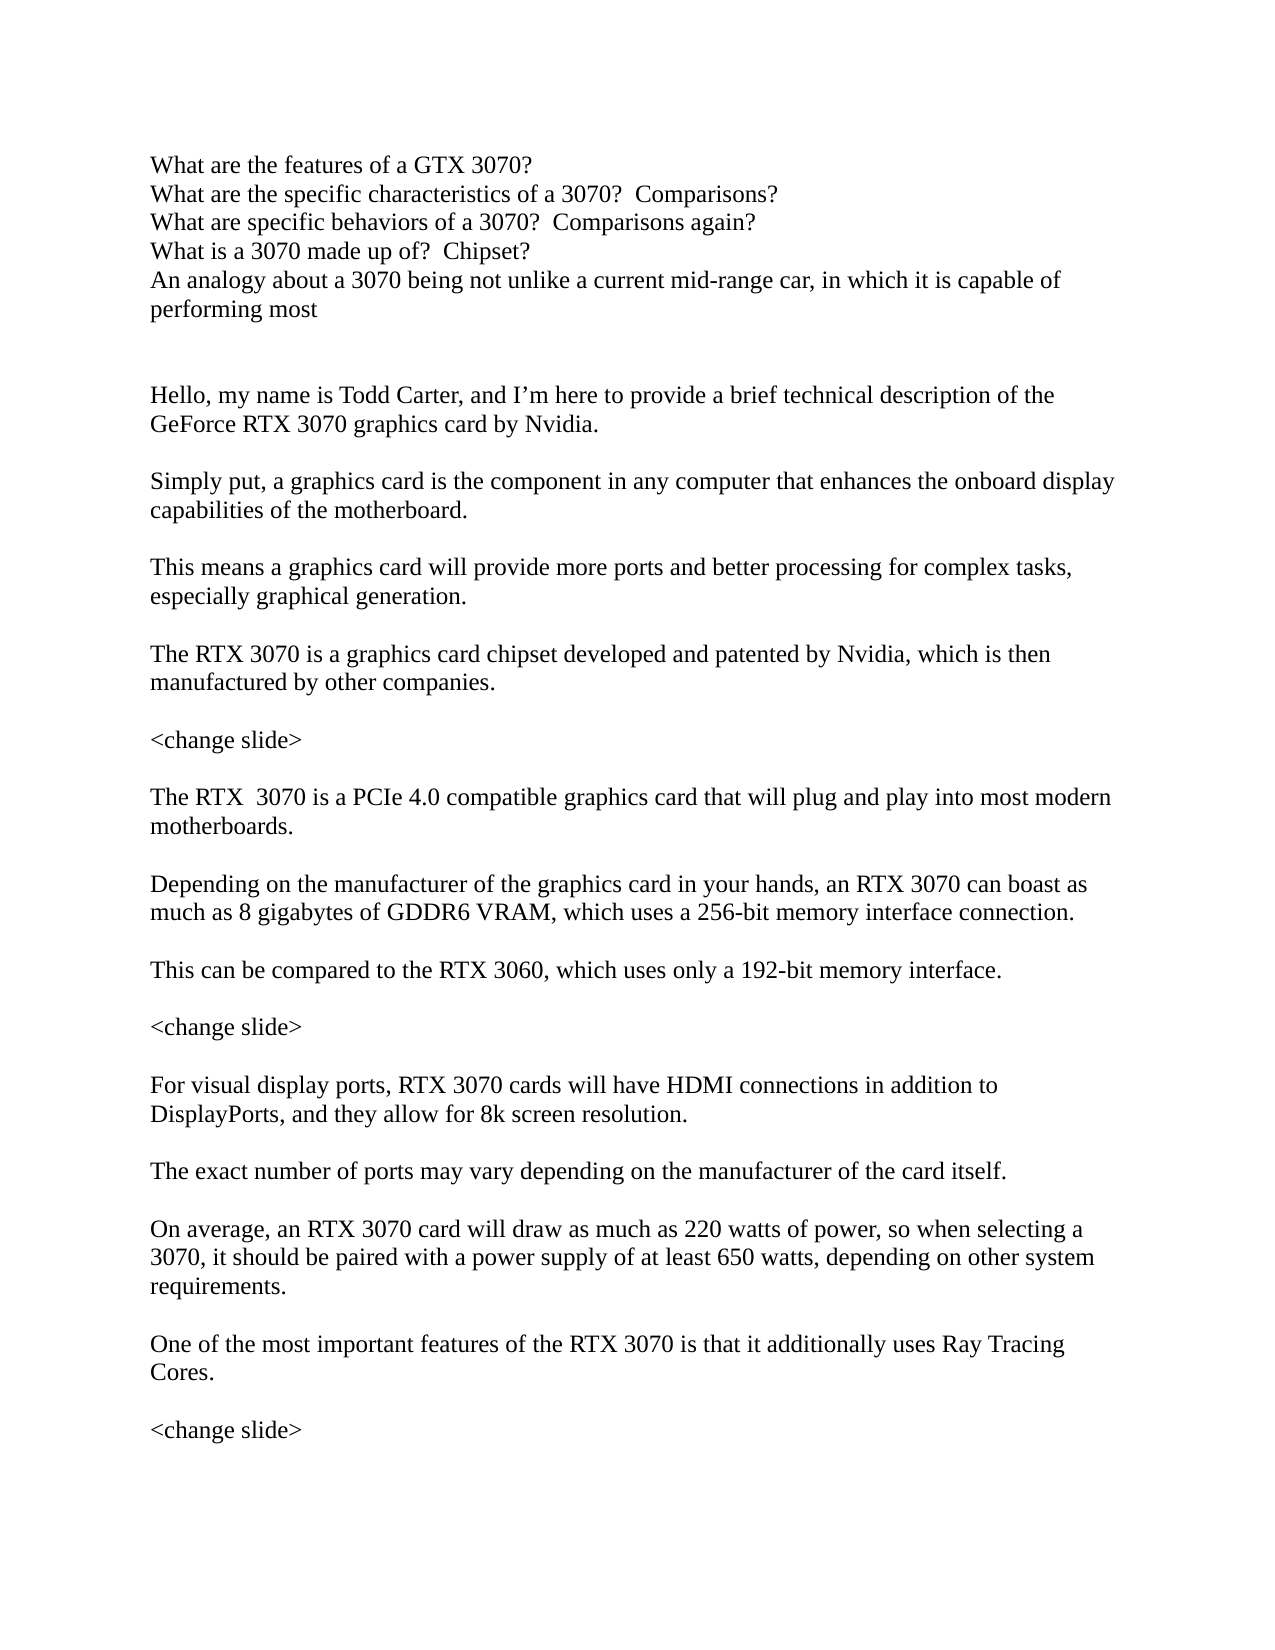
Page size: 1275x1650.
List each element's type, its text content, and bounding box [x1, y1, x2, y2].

text What are specific behaviors of a 3070? Comparisons again? [150, 207, 1125, 236]
text The exact number of ports may vary depending on the manufacturer of the card itself. [150, 1156, 1125, 1185]
text Hello, my name is Todd Carter, and I’m here to provide a brief technical description of the GeForce RTX 3070 graphics card by Nvidia. [150, 380, 1125, 437]
text Depending on the manufacturer of the graphics card in your hands, an RTX 3070 can boast as much as 8 gigabytes of GDDR6 VRAM, which uses a 256-bit memory interface connection. [150, 869, 1125, 926]
text What are the specific characteristics of a 3070? Comparisons? [150, 179, 1125, 207]
text What is a 3070 made up of? Chipset? [150, 236, 1125, 265]
text <change slide> [150, 1415, 1125, 1444]
text <change slide> [150, 1012, 1125, 1041]
text This means a graphics card will provide more ports and better processing for complex tasks, especially graphical generation. [150, 552, 1125, 610]
text An analogy about a 3070 being not unlike a current mid-range car, in which it is capable of performing most [150, 265, 1125, 322]
text One of the most important features of the RTX 3070 is that it additionally uses Ray Tracing Cores. [150, 1329, 1125, 1386]
text The RTX 3070 is a PCIe 4.0 compatible graphics card that will plug and play into most modern motherboards. [150, 782, 1125, 840]
text The RTX 3070 is a graphics card chipset developed and patented by Nvidia, which is then manufactured by other companies. [150, 639, 1125, 696]
text For visual display ports, RTX 3070 cards will have HDMI connections in addition to DisplayPorts, and they allow for 8k screen resolution. [150, 1070, 1125, 1127]
text Simply put, a graphics card is the component in any computer that enhances the onboard display capabilities of the motherboard. [150, 466, 1125, 524]
text On average, an RTX 3070 card will draw as much as 220 watts of power, so when selecting a 3070, it should be paired with a power supply of at least 650 watts, depending on other system requirements. [150, 1214, 1125, 1300]
text <change slide> [150, 725, 1125, 754]
text What are the features of a GTX 3070? [150, 150, 1125, 179]
text This can be compared to the RTX 3060, which uses only a 192-bit memory interface. [150, 955, 1125, 984]
